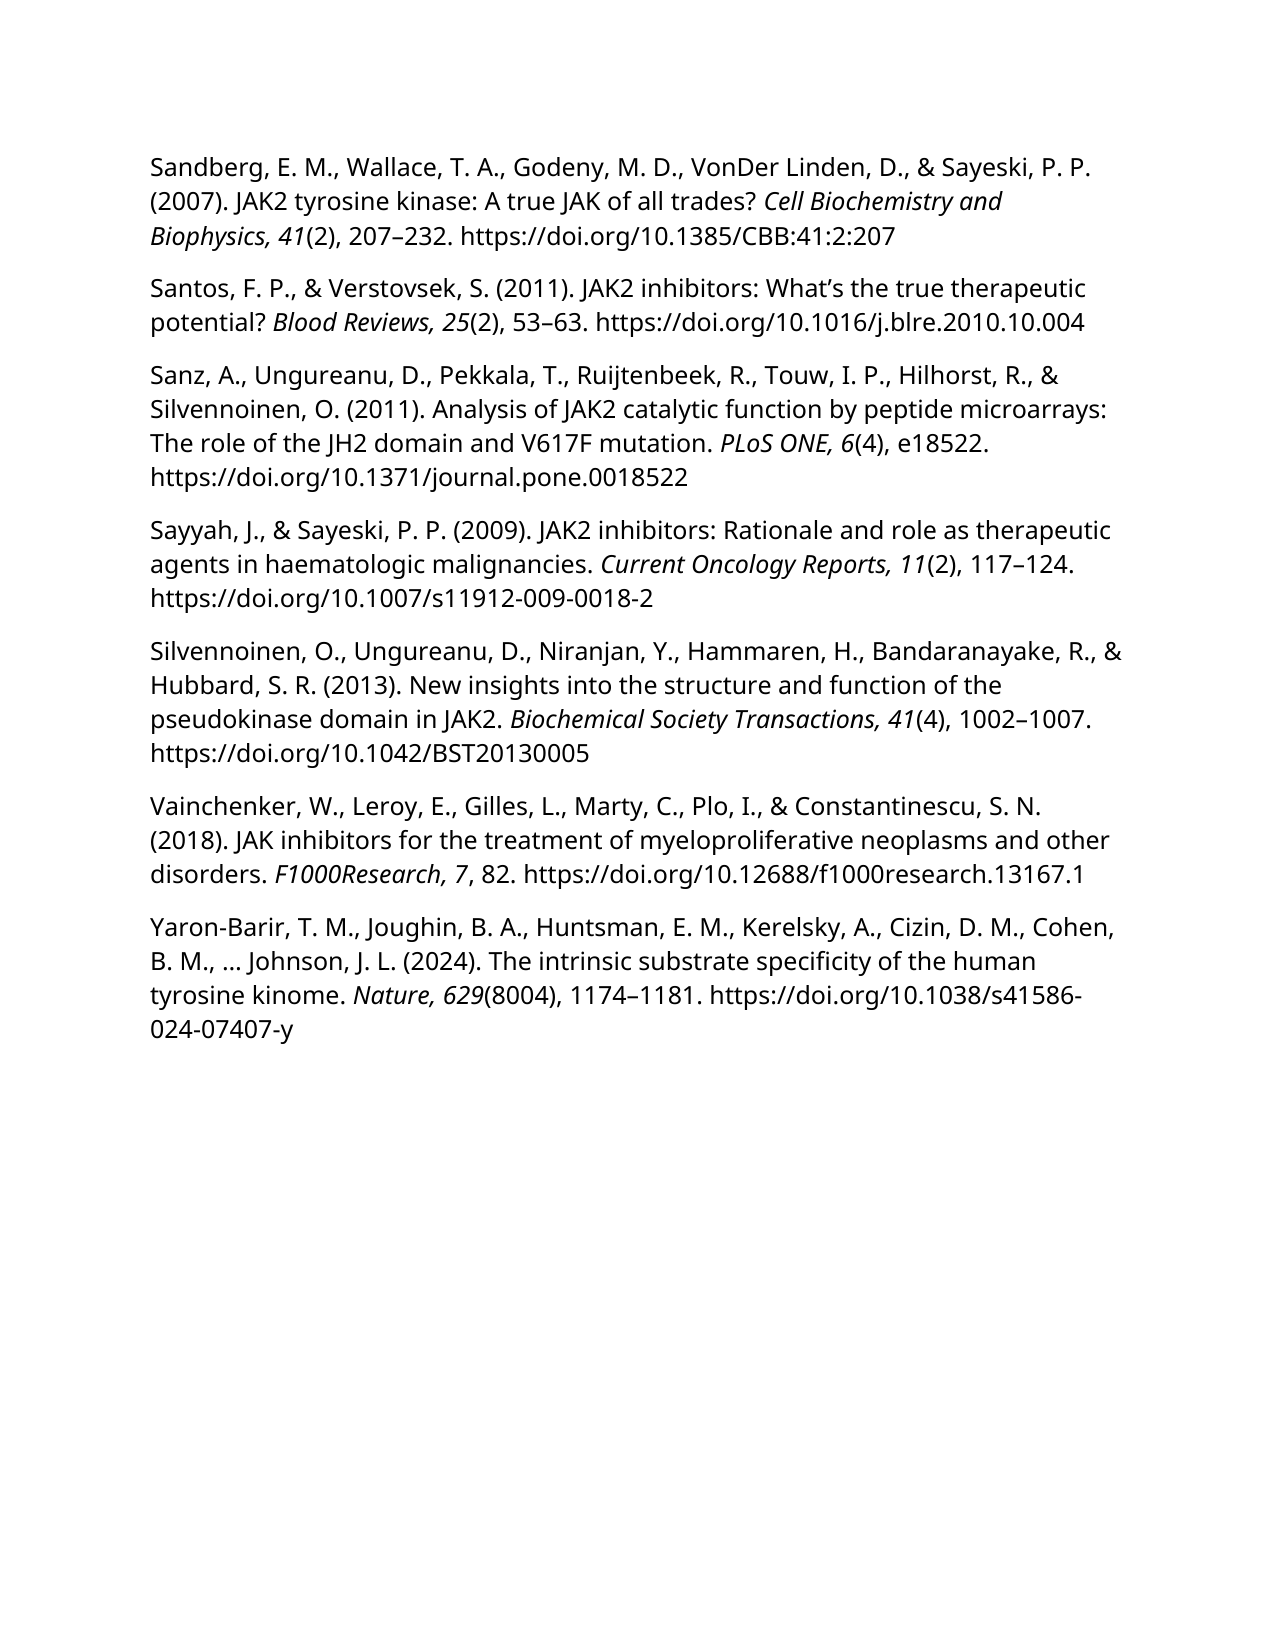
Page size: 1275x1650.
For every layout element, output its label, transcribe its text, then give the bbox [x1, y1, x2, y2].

text Sayyah, J., & Sayeski, P. P. (2009). JAK2 inhibitors: Rationale and role as therapeutic agents in haematologic malignancies. Current Oncology Reports, 11(2), 117–124. https://doi.org/10.1007/s11912-009-0018-2 [150, 513, 1125, 615]
text Silvennoinen, O., Ungureanu, D., Niranjan, Y., Hammaren, H., Bandaranayake, R., & Hubbard, S. R. (2013). New insights into the structure and function of the pseudokinase domain in JAK2. Biochemical Society Transactions, 41(4), 1002–1007. https://doi.org/10.1042/BST20130005 [150, 634, 1125, 770]
text Santos, F. P., & Verstovsek, S. (2011). JAK2 inhibitors: What’s the true therapeutic potential? Blood Reviews, 25(2), 53–63. https://doi.org/10.1016/j.blre.2010.10.004 [150, 271, 1125, 339]
text Yaron-Barir, T. M., Joughin, B. A., Huntsman, E. M., Kerelsky, A., Cizin, D. M., Cohen, B. M., … Johnson, J. L. (2024). The intrinsic substrate specificity of the human tyrosine kinome. Nature, 629(8004), 1174–1181. https://doi.org/10.1038/s41586-024-07407-y [150, 910, 1125, 1046]
text Vainchenker, W., Leroy, E., Gilles, L., Marty, C., Plo, I., & Constantinescu, S. N. (2018). JAK inhibitors for the treatment of myeloproliferative neoplasms and other disorders. F1000Research, 7, 82. https://doi.org/10.12688/f1000research.13167.1 [150, 789, 1125, 891]
text Sanz, A., Ungureanu, D., Pekkala, T., Ruijtenbeek, R., Touw, I. P., Hilhorst, R., & Silvennoinen, O. (2011). Analysis of JAK2 catalytic function by peptide microarrays: The role of the JH2 domain and V617F mutation. PLoS ONE, 6(4), e18522. https://doi.org/10.1371/journal.pone.0018522 [150, 358, 1125, 494]
text Sandberg, E. M., Wallace, T. A., Godeny, M. D., VonDer Linden, D., & Sayeski, P. P. (2007). JAK2 tyrosine kinase: A true JAK of all trades? Cell Biochemistry and Biophysics, 41(2), 207–232. https://doi.org/10.1385/CBB:41:2:207 [150, 150, 1125, 252]
